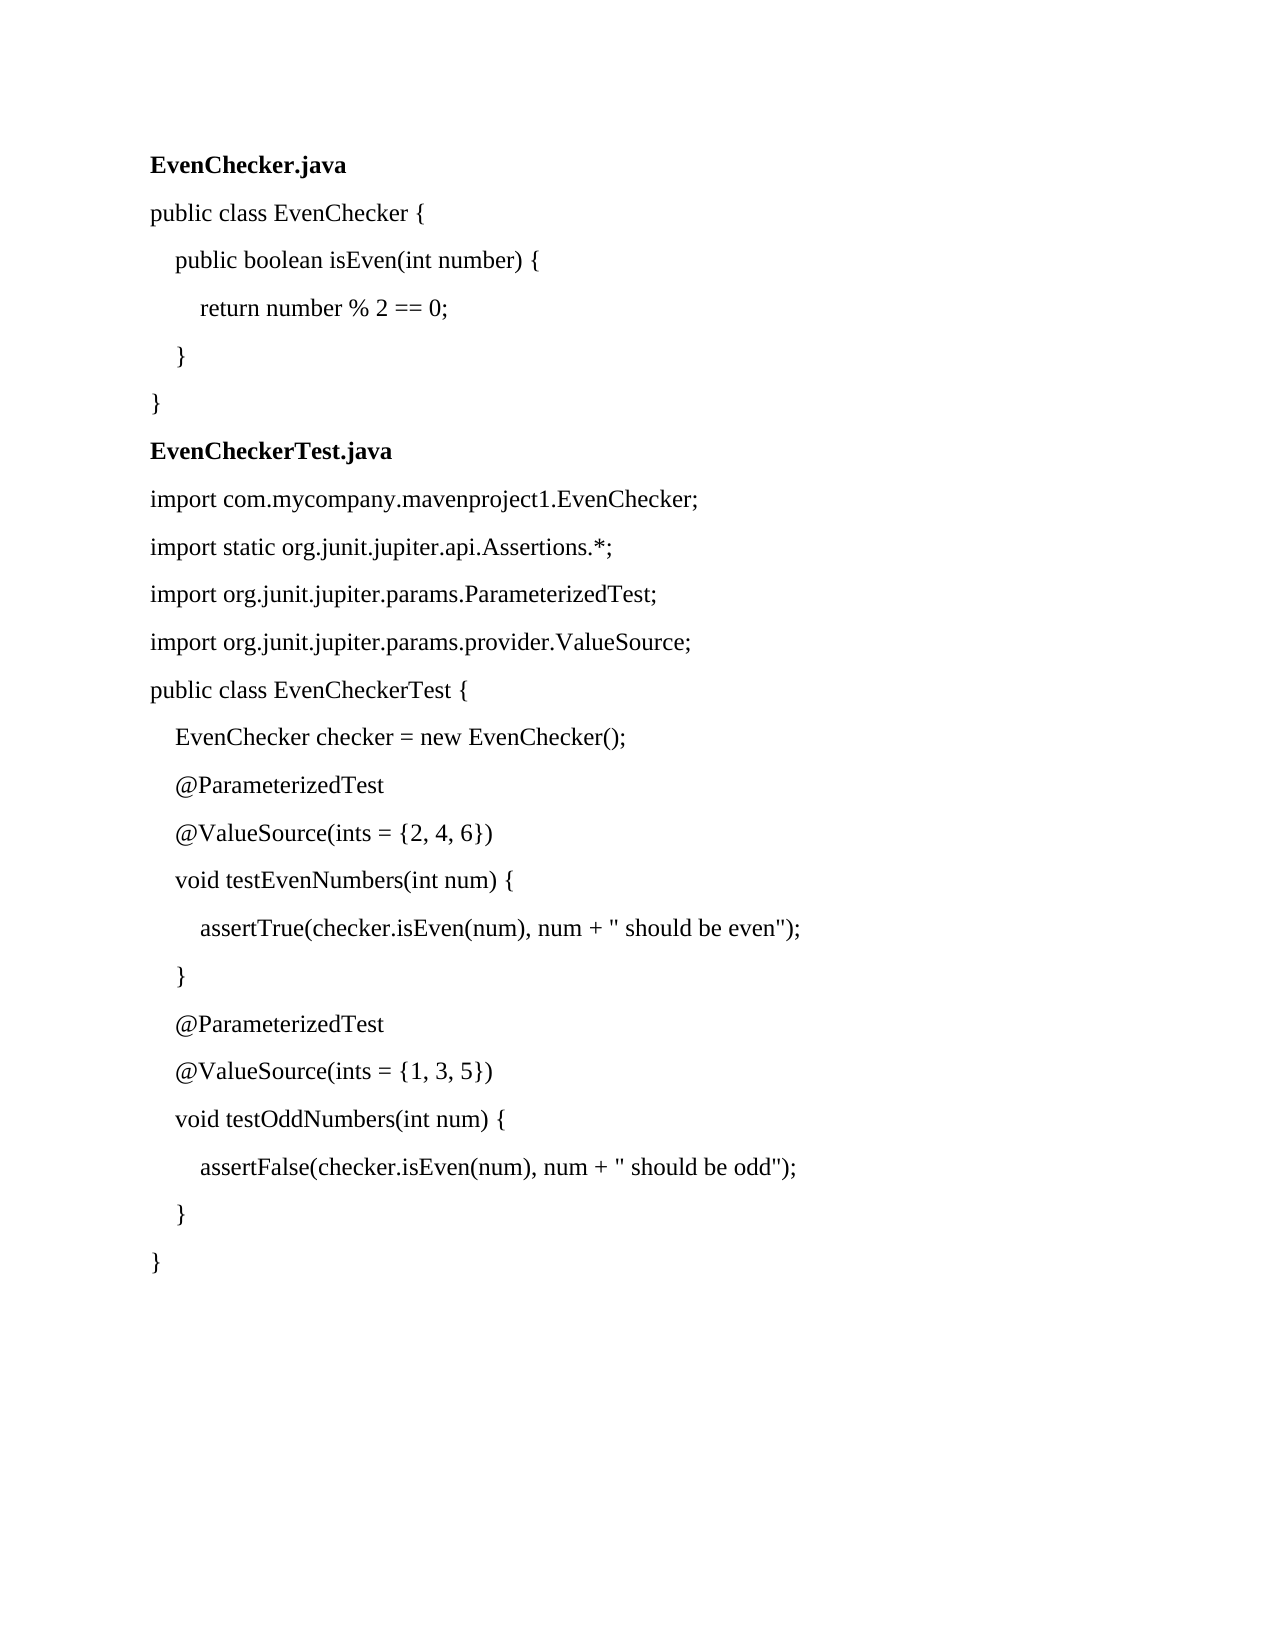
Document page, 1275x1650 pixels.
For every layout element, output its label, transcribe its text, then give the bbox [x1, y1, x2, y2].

text EvenChecker checker = new EvenChecker(); [150, 722, 1125, 751]
text @ValueSource(ints = {1, 3, 5}) [150, 1056, 1125, 1085]
text EvenChecker.java [150, 150, 1125, 179]
text } [150, 388, 1125, 417]
text } [150, 1247, 1125, 1276]
text EvenCheckerTest.java [150, 436, 1125, 465]
text @ParameterizedTest [150, 770, 1125, 799]
text public class EvenChecker { [150, 198, 1125, 226]
text import org.junit.jupiter.params.provider.ValueSource; [150, 627, 1125, 656]
text assertFalse(checker.isEven(num), num + " should be odd"); [150, 1152, 1125, 1181]
text @ValueSource(ints = {2, 4, 6}) [150, 818, 1125, 847]
text import org.junit.jupiter.params.ParameterizedTest; [150, 579, 1125, 608]
text void testEvenNumbers(int num) { [150, 866, 1125, 894]
text @ParameterizedTest [150, 1009, 1125, 1037]
text import static org.junit.jupiter.api.Assertions.*; [150, 532, 1125, 560]
text assertTrue(checker.isEven(num), num + " should be even"); [150, 913, 1125, 942]
text } [150, 961, 1125, 990]
text } [150, 1199, 1125, 1228]
text public class EvenCheckerTest { [150, 675, 1125, 703]
text import com.mycompany.mavenproject1.EvenChecker; [150, 484, 1125, 513]
text return number % 2 == 0; [150, 293, 1125, 322]
text } [150, 341, 1125, 369]
text void testOddNumbers(int num) { [150, 1104, 1125, 1133]
text public boolean isEven(int number) { [150, 245, 1125, 274]
